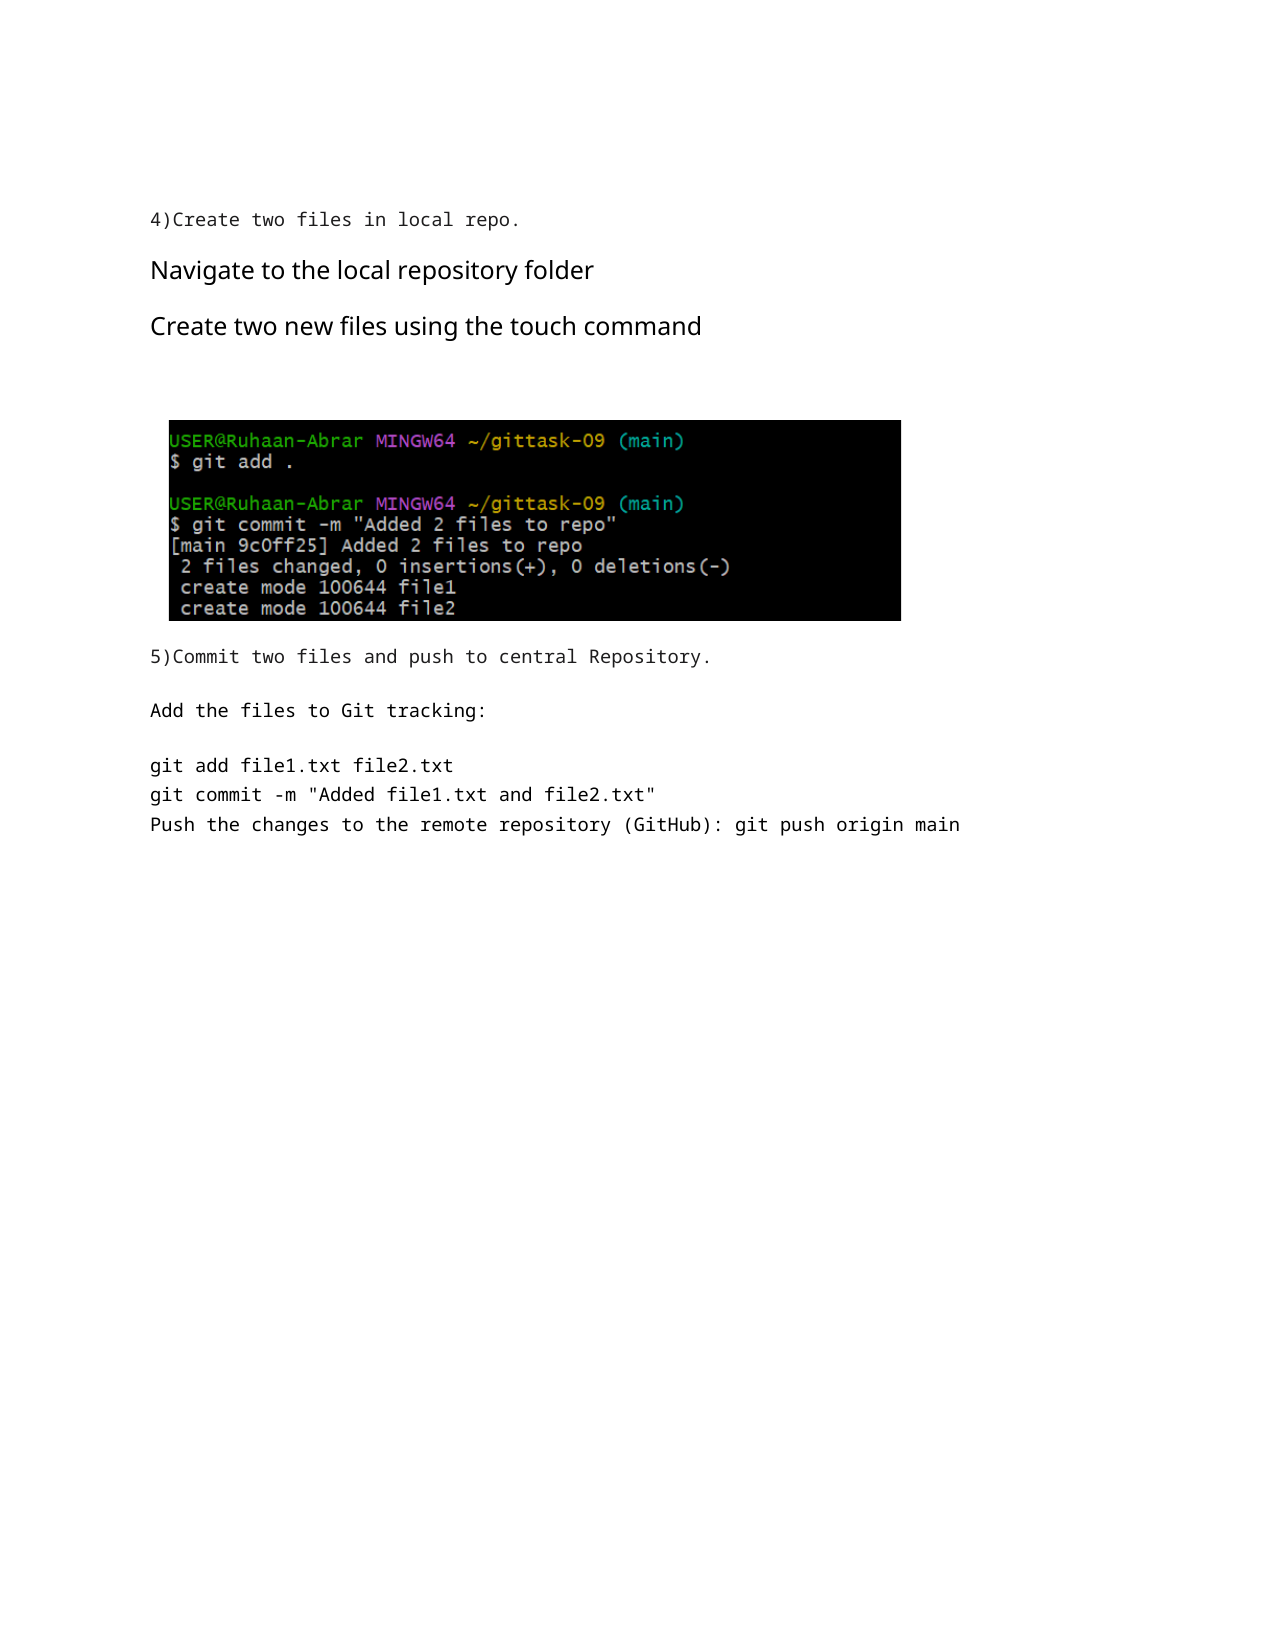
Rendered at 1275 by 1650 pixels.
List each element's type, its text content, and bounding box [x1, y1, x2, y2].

text git commit -m "Added file1.txt and file2.txt" [150, 782, 1125, 807]
text Navigate to the local repository folder [150, 252, 1125, 286]
text Create two new files using the touch command [150, 308, 1125, 343]
text 4)Create two files in local repo. [150, 206, 1125, 232]
text git add file1.txt file2.txt [150, 752, 1125, 778]
text 5)Commit two files and push to central Repository. [150, 643, 1125, 668]
text Add the files to Git tracking: [150, 697, 1125, 723]
text Push the changes to the remote repository (GitHub): git push origin main [150, 811, 1125, 837]
